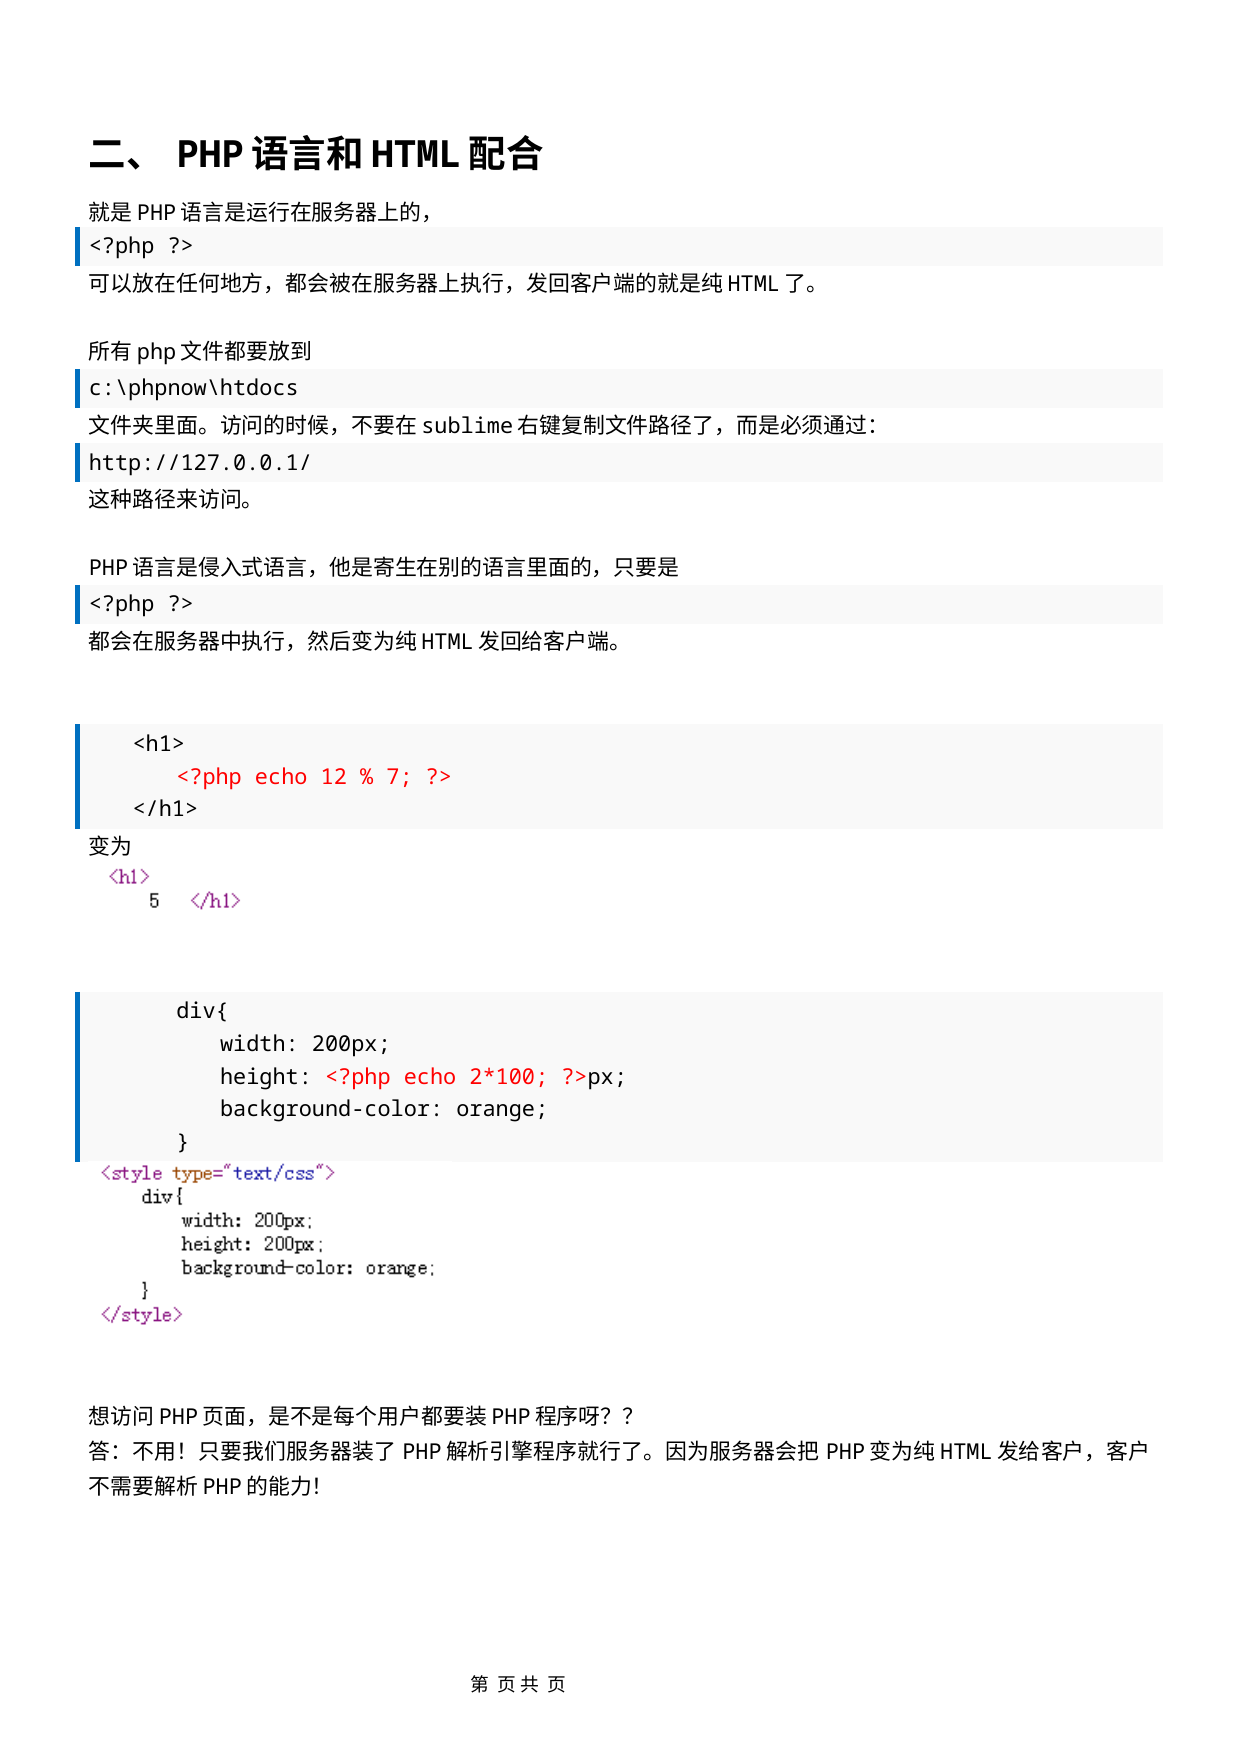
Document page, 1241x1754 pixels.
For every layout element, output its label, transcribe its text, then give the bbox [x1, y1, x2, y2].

table_header div{ width: 200px; height: <?php echo 2*100; ?>px; background-color: orange; } [80, 992, 1163, 1162]
text 变为 [88, 829, 1152, 861]
text 就是PHP语言是运行在服务器上的， [88, 195, 1152, 227]
text 都会在服务器中执行，然后变为纯HTML发回给客户端。 [88, 624, 1152, 656]
table_header <?php ?> [80, 585, 1163, 624]
table_header http://127.0.0.1/ [80, 443, 1163, 482]
table_header <?php ?> [80, 227, 1163, 266]
text 所有php文件都要放到 [88, 334, 1152, 366]
text 这种路径来访问。 [88, 482, 1152, 514]
table_header c:\phpnow\htdocs [80, 369, 1163, 408]
picture [88, 863, 273, 924]
table_header <h1> <?php echo 12 % 7; ?> </h1> [80, 724, 1163, 829]
text 文件夹里面。访问的时候，不要在sublime右键复制文件路径了，而是必须通过： [88, 408, 1152, 440]
text 答：不用！只要我们服务器装了PHP解析引擎程序就行了。因为服务器会把PHP变为纯HTML发给客户，客户不需要解析PHP的能力！ [88, 1434, 1152, 1501]
picture [88, 1161, 452, 1331]
text PHP语言是侵入式语言，他是寄生在别的语言里面的，只要是 [88, 550, 1152, 582]
subtitle PHP语言和HTML配合 [88, 124, 1152, 179]
text 可以放在任何地方，都会被在服务器上执行，发回客户端的就是纯HTML了。 [88, 266, 1152, 298]
text 想访问PHP页面，是不是每个用户都要装PHP程序呀？？ [88, 1399, 1152, 1431]
